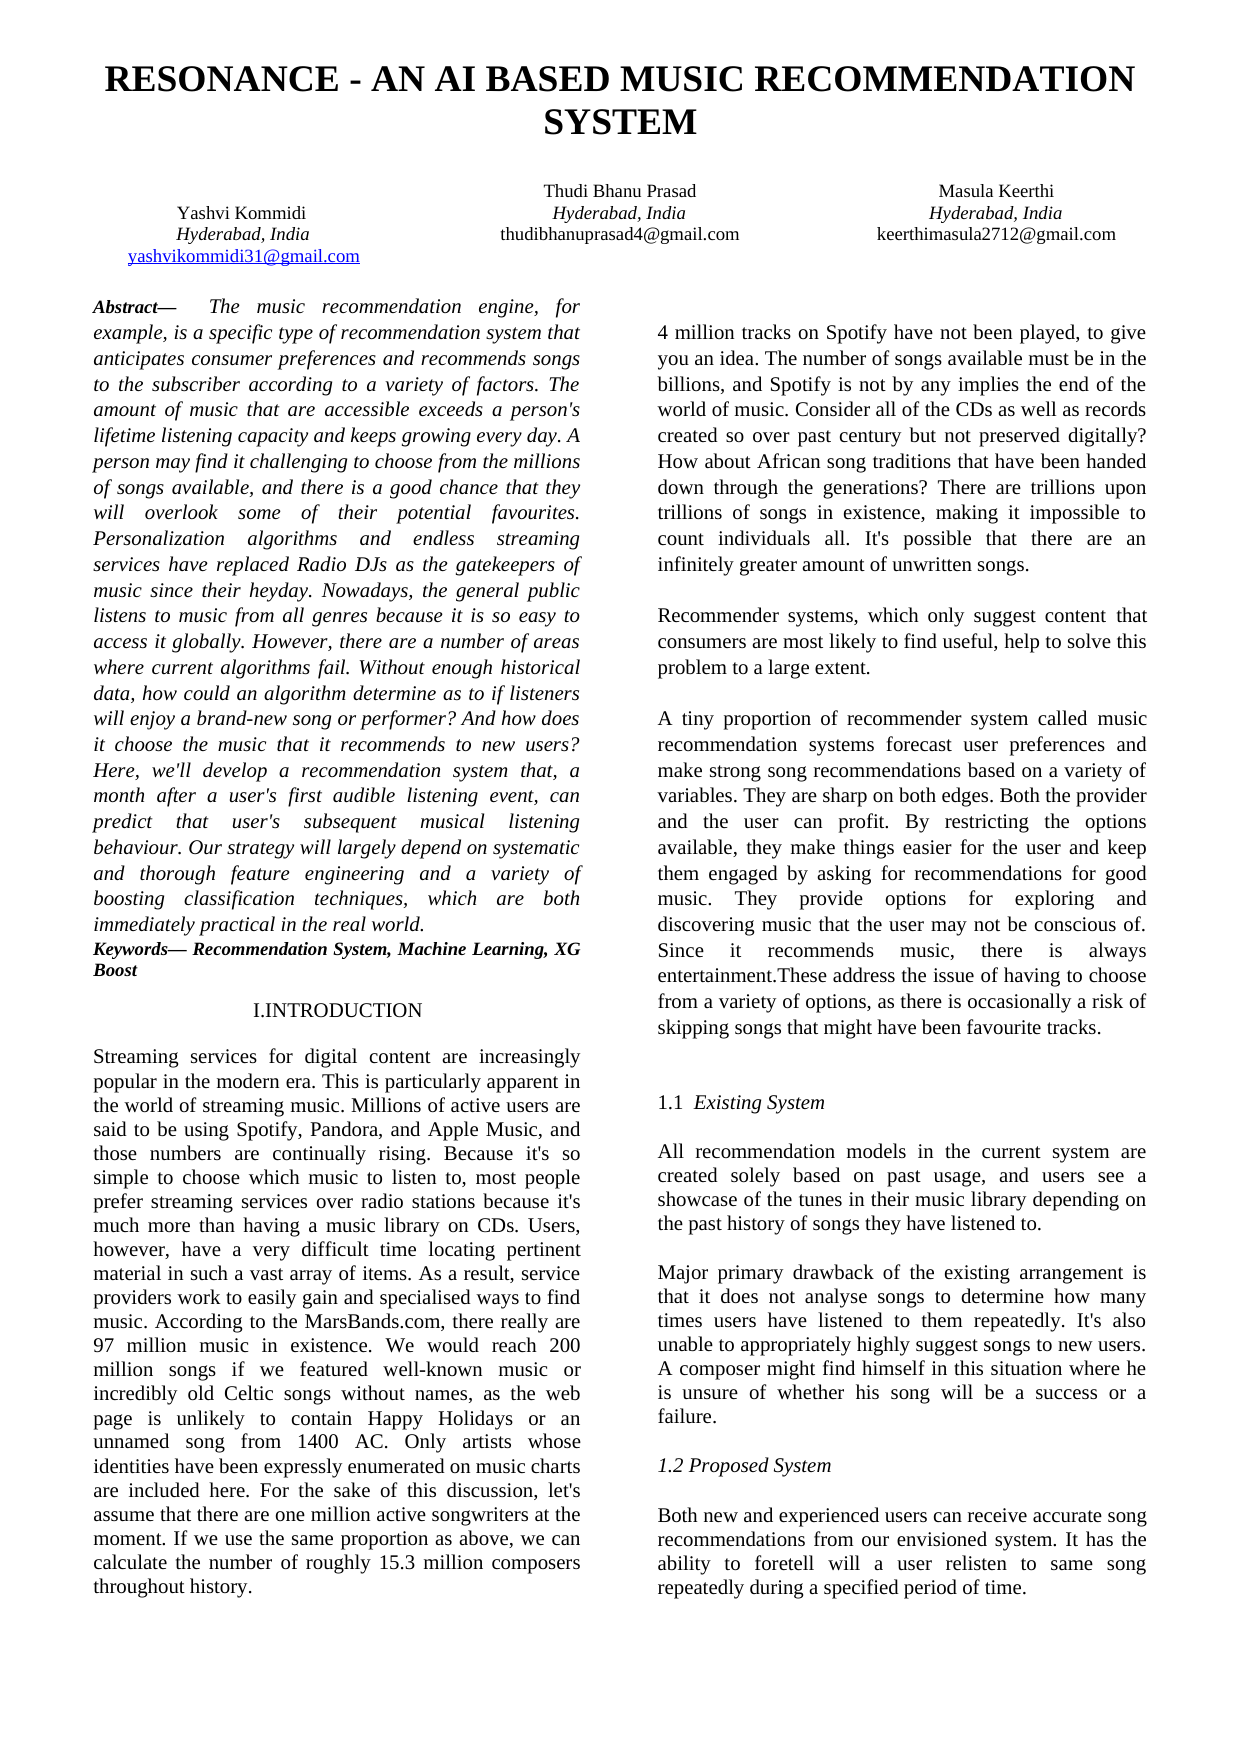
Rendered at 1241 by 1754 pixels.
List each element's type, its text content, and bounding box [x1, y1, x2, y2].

text Yashvi Kommidi Hyderabad, India yashvikommidi31@gmail.com [93, 180, 394, 266]
text Streaming services for digital content are increasingly popular in the modern era. This is particularly apparent in the world of streaming music. Millions of active users are said to be using Spotify, Pandora, and Apple Music, and those numbers are continually rising. Because it's so simple to choose which music to listen to, most people prefer streaming services over radio stations because it's much more than having a music library on CDs. Users, however, have a very difficult time locating pertinent material in such a vast array of items. As a result, service providers work to easily gain and specialised ways to find music. According to the MarsBands.com, there really are 97 million music in existence. We would reach 200 million songs if we featured well-known music or incredibly old Celtic songs without names, as the web page is unlikely to contain Happy Holidays or an unnamed song from 1400 AC. Only artists whose identities have been expressly enumerated on music charts are included here. For the sake of this discussion, let's assume that there are one million active songwriters at the moment. If we use the same proportion as above, we can calculate the number of roughly 15.3 million composers throughout history. [93, 1044, 581, 1598]
text A tiny proportion of recommender system called music recommendation systems forecast user preferences and make strong song recommendations based on a variety of variables. They are sharp on both edges. Both the provider and the user can profit. By restricting the options available, they make things easier for the user and keep them engaged by asking for recommendations for good music. They provide options for exploring and discovering music that the user may not be conscious of. Since it recommends music, there is always entertainment.These address the issue of having to choose from a variety of options, as there is occasionally a risk of skipping songs that might have been favourite tracks. [657, 706, 1147, 1039]
text Thudi Bhanu Prasad Hyderabad, India thudibhanuprasad4@gmail.com [469, 180, 771, 245]
text All recommendation models in the current system are created solely based on past usage, and users see a showcase of the tunes in their music library depending on the past history of songs they have listened to. [657, 1139, 1147, 1235]
text Keywords— Recommendation System, Machine Learning, XG Boost [93, 938, 582, 981]
subtitle 1.2 Proposed System [657, 1453, 1147, 1477]
text Abstract— The music recommendation engine, for example, is a specific type of recommendation system that anticipates consumer preferences and recommends songs to the subscriber according to a variety of factors. The amount of music that are accessible exceeds a person's lifetime listening capacity and keeps growing every day. A person may find it challenging to choose from the millions of songs available, and there is a good chance that they will overlook some of their potential favourites. Personalization algorithms and endless streaming services have replaced Radio DJs as the gatekeepers of music since their heyday. Nowadays, the general public listens to music from all genres because it is so easy to access it globally. However, there are a number of areas where current algorithms fail. Without enough historical data, how could an algorithm determine as to if listeners will enjoy a brand-new song or performer? And how does it choose the music that it recommends to new users? Here, we'll develop a recommendation system that, a month after a user's first audible listening event, can predict that user's subsequent musical listening behaviour. Our strategy will largely depend on systematic and thorough feature engineering and a variety of boosting classification techniques, which are both immediately practical in the real world. [93, 294, 582, 936]
text Major primary drawback of the existing arrangement is that it does not analyse songs to determine how many times users have listened to them repeatedly. It's also unable to appropriately highly suggest songs to new users. A composer might find himself in this situation where he is unsure of whether his song will be a success or a failure. [657, 1260, 1147, 1428]
text Masula Keerthi Hyderabad, India keerthimasula2712@gmail.com [846, 180, 1147, 245]
text RESONANCE - AN AI BASED MUSIC RECOMMENDATION SYSTEM [93, 56, 1147, 142]
subtitle I.INTRODUCTION [93, 997, 582, 1022]
text Recommender systems, which only suggest content that consumers are most likely to find useful, help to solve this problem to a large extent. [657, 603, 1147, 679]
text Both new and experienced users can receive accurate song recommendations from our envisioned system. It has the ability to foretell will a user relisten to same song repeatedly during a specified period of time. [657, 1502, 1147, 1599]
subtitle 1.1 Existing System [657, 1090, 1147, 1114]
text 4 million tracks on Spotify have not been played, to give you an idea. The number of songs available must be in the billions, and Spotify is not by any implies the end of the world of music. Consider all of the CDs as well as records created so over past century but not preserved digitally? How about African song traditions that have been handed down through the generations? There are trillions upon trillions of songs in existence, making it impossible to count individuals all. It's possible that there are an infinitely greater amount of unwritten songs. [657, 320, 1147, 576]
